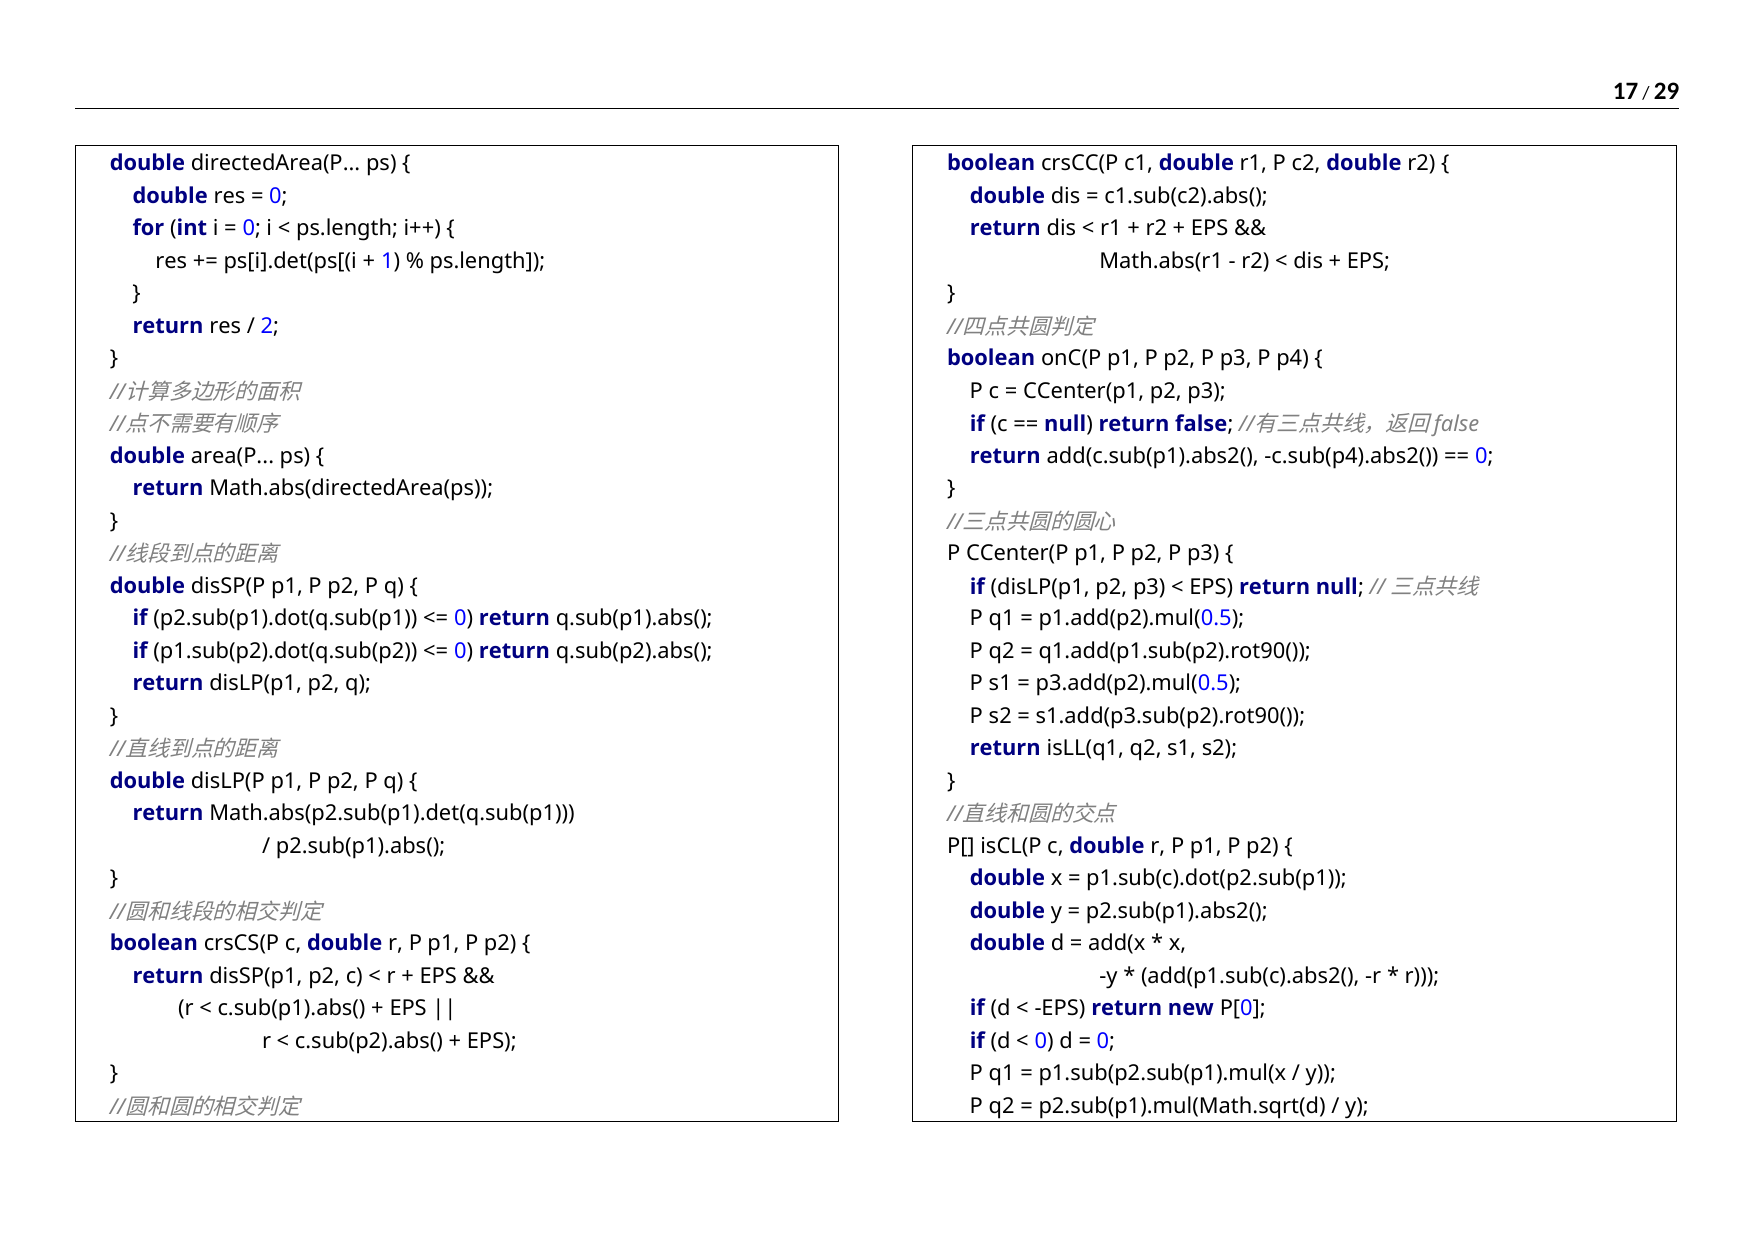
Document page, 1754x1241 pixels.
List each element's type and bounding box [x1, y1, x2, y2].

table_header [913, 146, 1676, 1121]
table_header [76, 146, 838, 1121]
